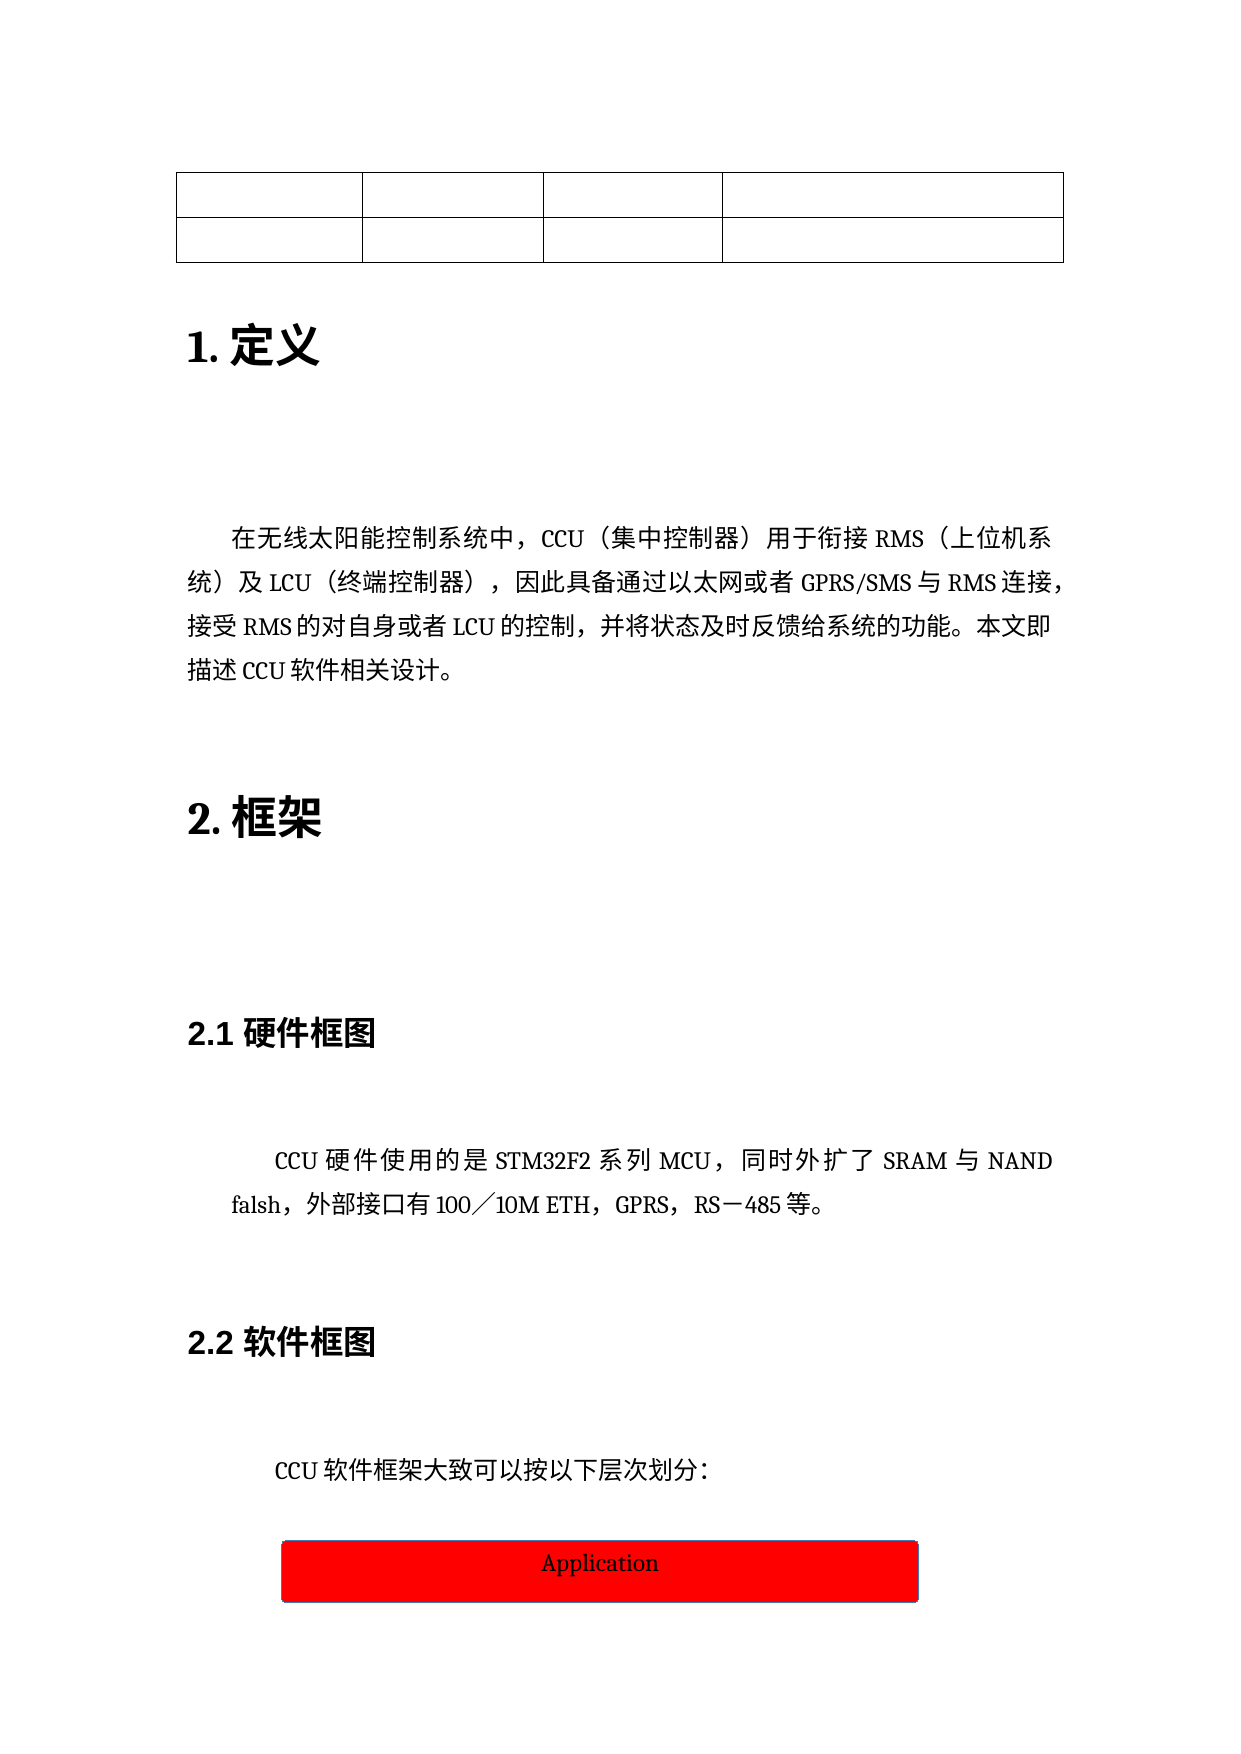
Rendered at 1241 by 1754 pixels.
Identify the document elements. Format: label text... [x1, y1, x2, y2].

table_cell [177, 173, 362, 217]
table_cell [723, 218, 1063, 262]
table_cell [363, 173, 543, 217]
list CCU硬件使用的是STM32F2系列MCU，同时外扩了SRAM与NAND falsh，外部接口有100／10M ETH，GPRS，RS－485等。 [231, 1137, 1053, 1225]
subtitle 2.1 硬件框图 [187, 986, 1053, 1074]
list CCU软件框架大致可以按以下层次划分： [231, 1446, 1053, 1490]
list 在无线太阳能控制系统中，CCU（集中控制器）用于衔接RMS（上位机系统）及LCU（终端控制器），因此具备通过以太网或者GPRS/SMS与RMS连接，接受RMS的对自身或者LCU的控制，并将状态及时反馈给系统的功能。本文即描述CCU软件相关设计。 [187, 515, 1053, 691]
subtitle 2.2 软件框图 [187, 1296, 1053, 1384]
table_cell [363, 218, 543, 262]
table_cell [544, 173, 722, 217]
table_cell [177, 218, 362, 262]
table_cell [544, 218, 722, 262]
subtitle 1. 定义 [187, 299, 1053, 387]
subtitle 2. 框架 [187, 770, 1053, 858]
table_cell [723, 173, 1063, 217]
